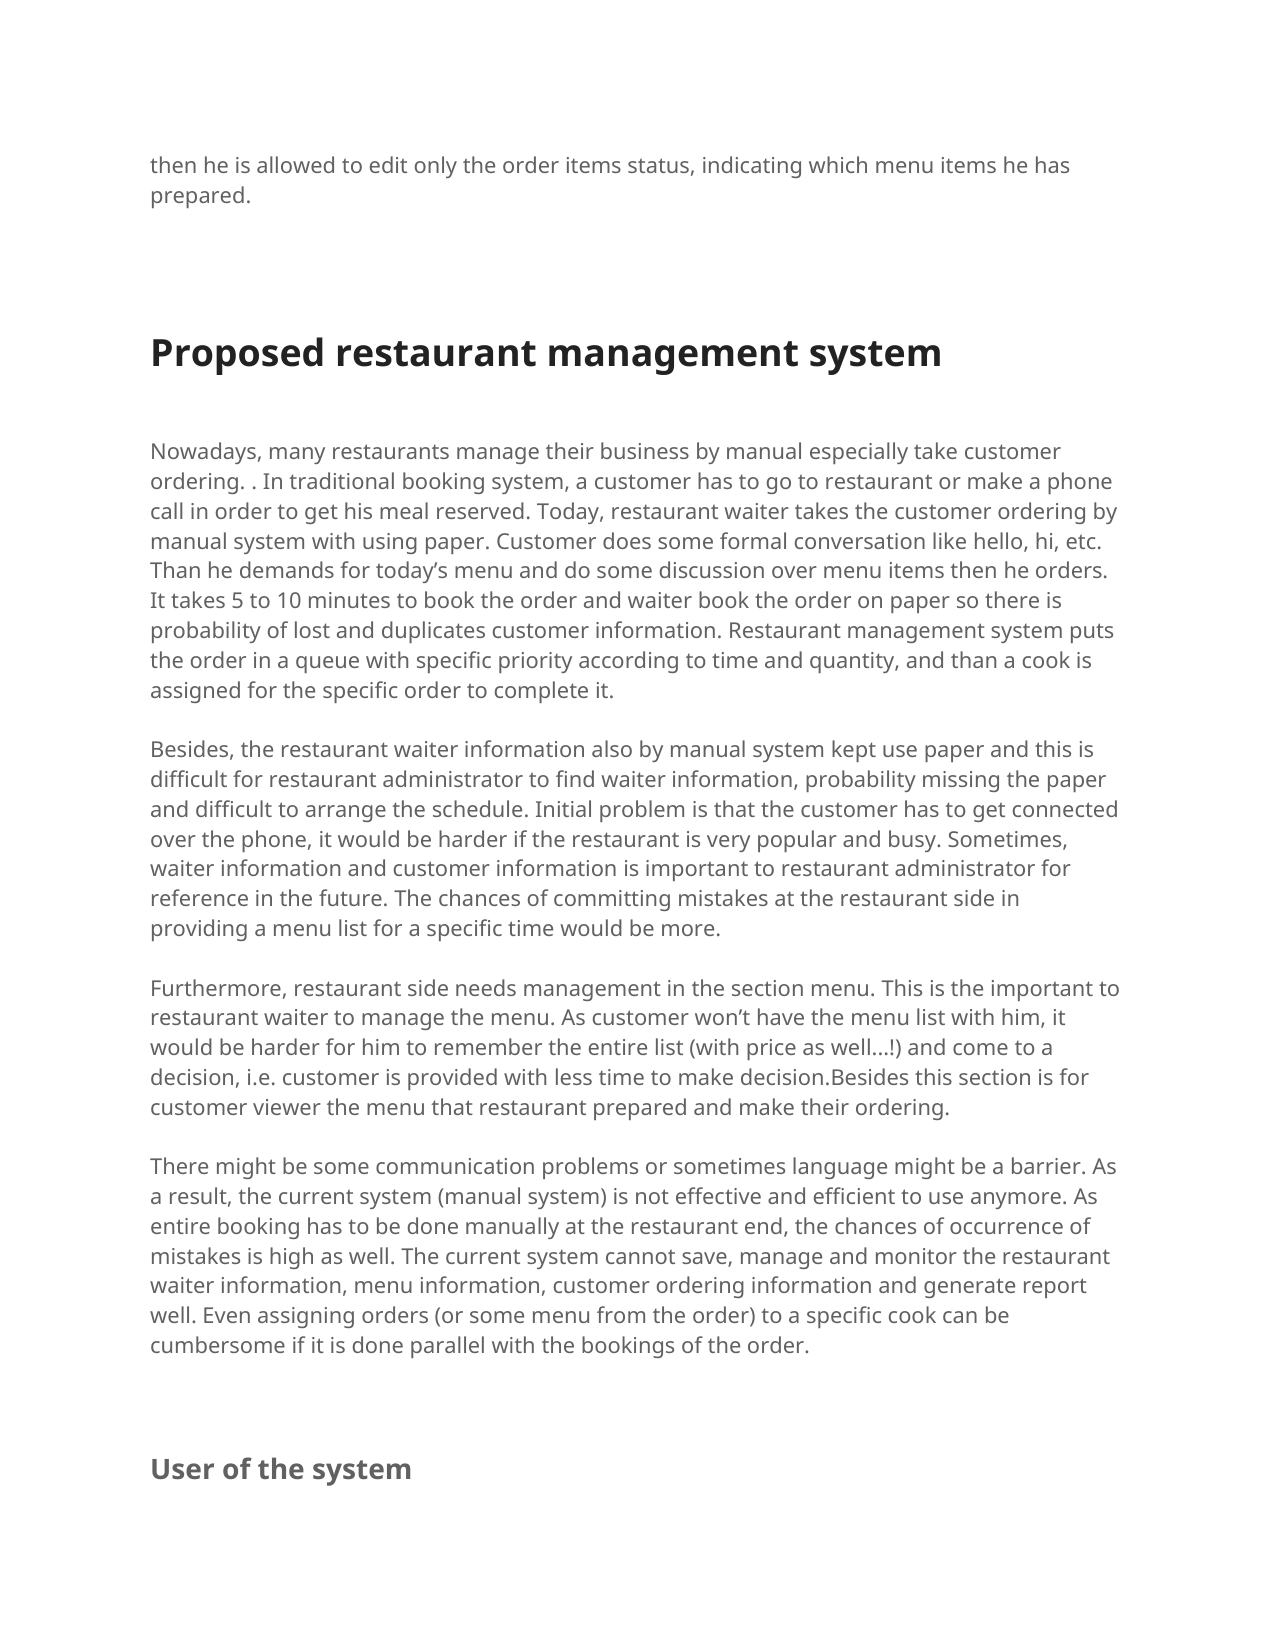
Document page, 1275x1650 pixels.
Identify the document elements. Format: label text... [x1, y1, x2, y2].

text Proposed restaurant management system [150, 326, 1125, 377]
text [150, 150, 1125, 297]
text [150, 407, 1125, 1488]
